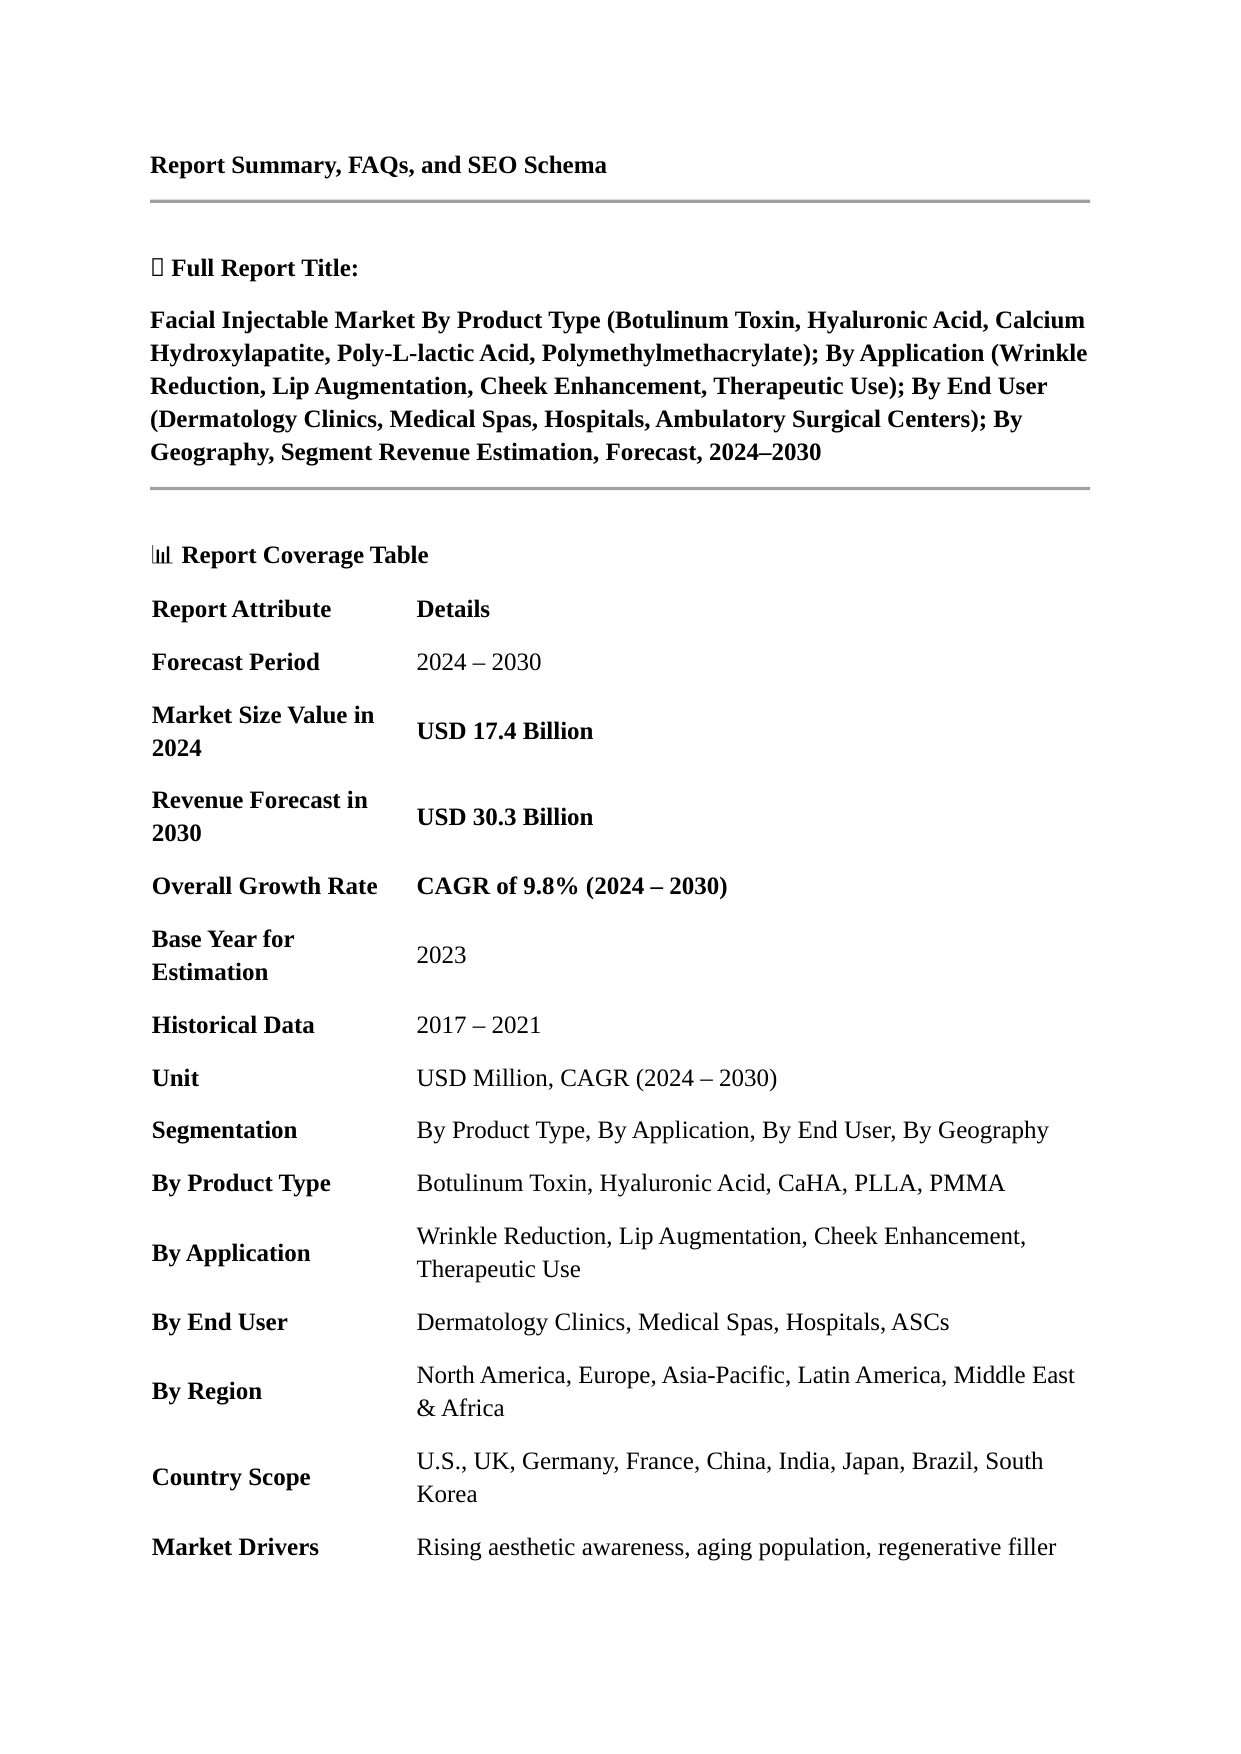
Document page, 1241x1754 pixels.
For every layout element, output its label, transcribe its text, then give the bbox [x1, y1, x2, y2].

table_cell Unit [150, 1061, 415, 1114]
text 📘 Full Report Title: [150, 249, 1090, 283]
table_cell Market Size Value in 2024 [150, 698, 415, 784]
table_cell Overall Growth Rate [150, 870, 415, 923]
table_cell Base Year for Estimation [150, 923, 415, 1008]
table_cell Market Drivers [150, 1530, 415, 1583]
table_cell Historical Data [150, 1009, 415, 1061]
table_cell 2024 – 2030 [415, 645, 1090, 698]
table_cell USD Million, CAGR (2024 – 2030) [415, 1061, 1090, 1114]
table_cell USD 17.4 Billion [415, 698, 1090, 784]
table_cell Forecast Period [150, 645, 415, 698]
table_cell Segmentation [150, 1114, 415, 1167]
table_header Report Attribute [150, 593, 415, 645]
table_cell Country Scope [150, 1444, 415, 1530]
text Facial Injectable Market By Product Type (Botulinum Toxin, Hyaluronic Acid, Calcium Hydroxylapatite, Poly-L-lactic Acid, Polymethylmethacrylate); By Application (Wrinkle Reduction, Lip Augmentation, Cheek Enhancement, Therapeutic Use); By End User (Dermatology Clinics, Medical Spas, Hospitals, Ambulatory Surgical Centers); By Geography, Segment Revenue Estimation, Forecast, 2024–2030 [150, 305, 1090, 466]
table_cell Botulinum Toxin, Hyaluronic Acid, CaHA, PLLA, PMMA [415, 1167, 1090, 1220]
table_cell By Region [150, 1358, 415, 1444]
table_cell 2023 [415, 923, 1090, 1008]
table_cell By Application [150, 1220, 415, 1306]
table_cell Revenue Forecast in 2030 [150, 784, 415, 870]
text Report Summary, FAQs, and SEO Schema [150, 150, 1090, 179]
table_cell Wrinkle Reduction, Lip Augmentation, Cheek Enhancement, Therapeutic Use [415, 1220, 1090, 1306]
table_header Details [415, 593, 1090, 645]
table_cell CAGR of 9.8% (2024 – 2030) [415, 870, 1090, 923]
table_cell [415, 1530, 1090, 1583]
table_cell U.S., UK, Germany, France, China, India, Japan, Brazil, South Korea [415, 1444, 1090, 1530]
table_cell By Product Type, By Application, By End User, By Geography [415, 1114, 1090, 1167]
table_cell By End User [150, 1306, 415, 1358]
table_cell USD 30.3 Billion [415, 784, 1090, 870]
table_cell North America, Europe, Asia-Pacific, Latin America, Middle East & Africa [415, 1358, 1090, 1444]
table_cell By Product Type [150, 1167, 415, 1220]
table_cell Dermatology Clinics, Medical Spas, Hospitals, ASCs [415, 1306, 1090, 1358]
text 📊 Report Coverage Table [150, 537, 1090, 571]
table_cell 2017 – 2021 [415, 1009, 1090, 1061]
